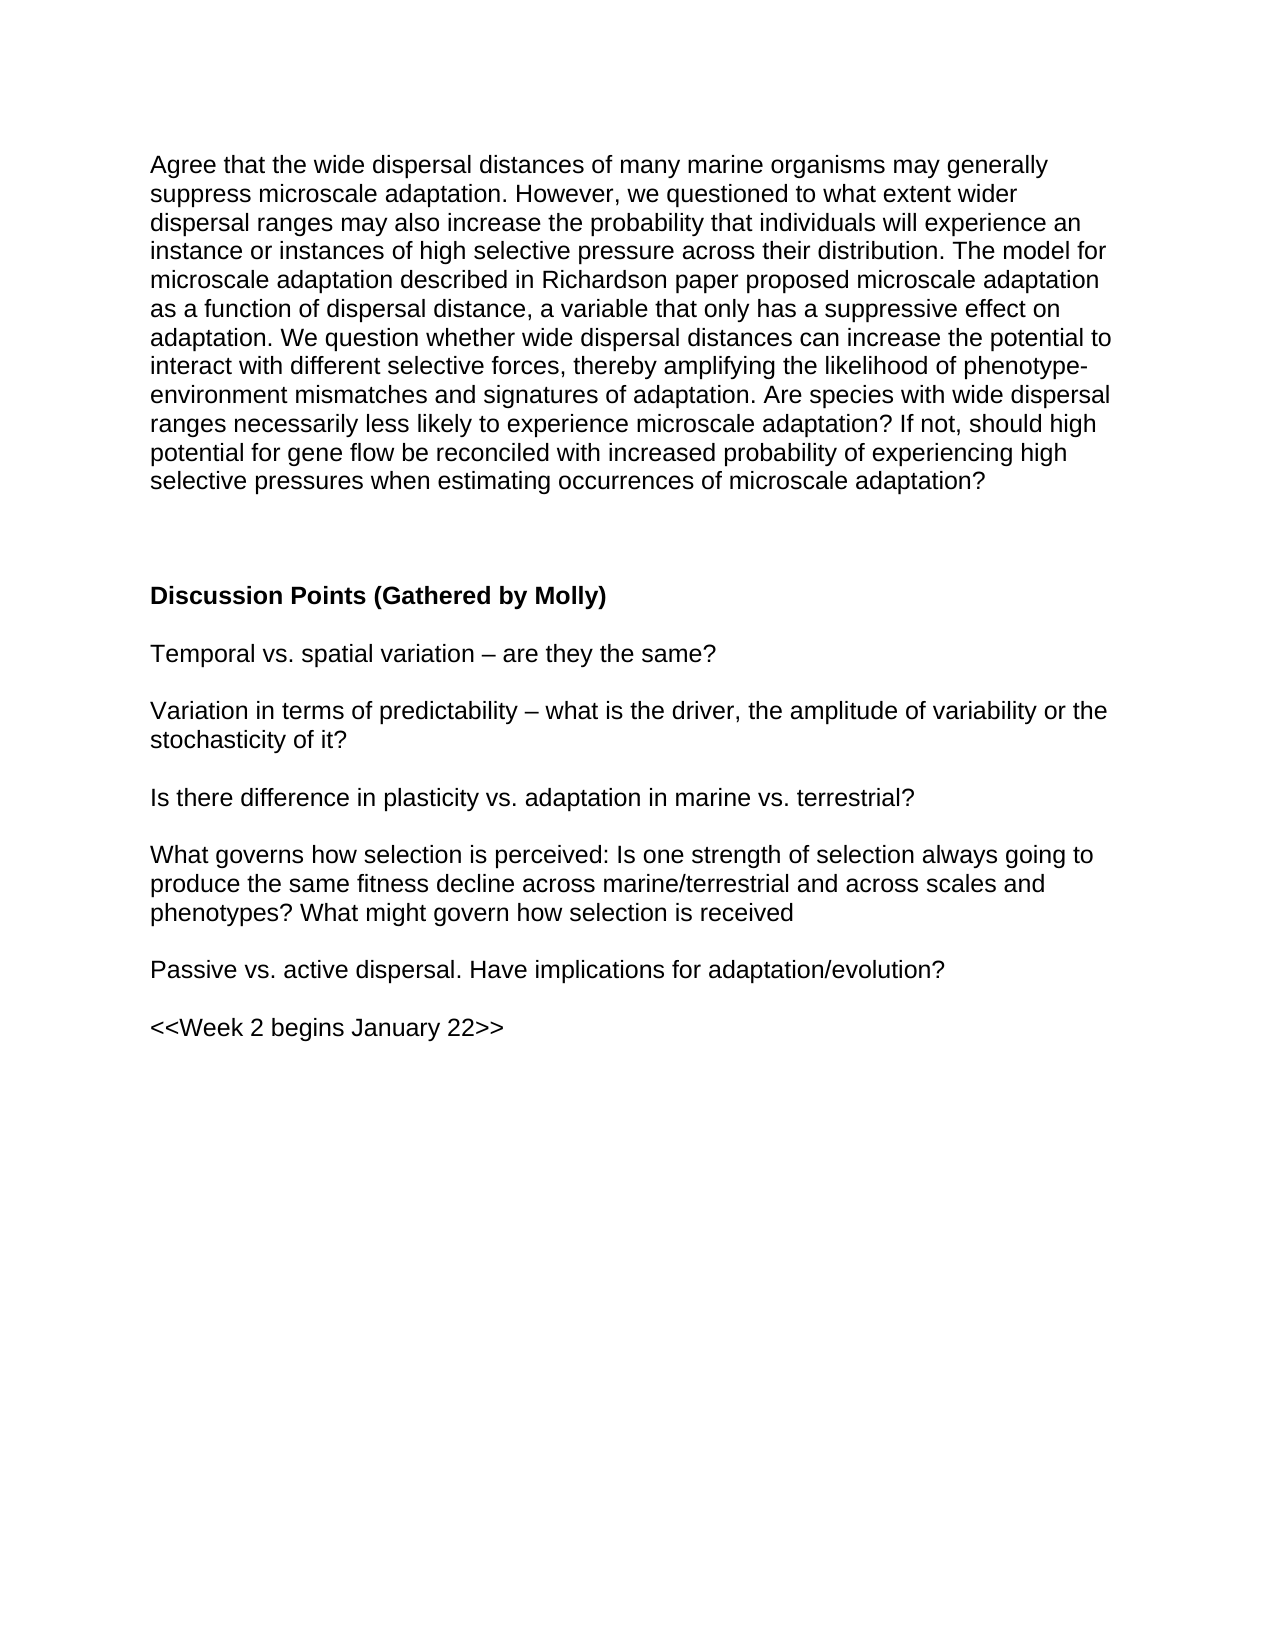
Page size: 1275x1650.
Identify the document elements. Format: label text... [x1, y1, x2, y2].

text Temporal vs. spatial variation – are they the same? [150, 639, 1125, 667]
text Is there difference in plasticity vs. adaptation in marine vs. terrestrial? [150, 782, 1125, 811]
text What governs how selection is perceived: Is one strength of selection always going to produce the same fitness decline across marine/terrestrial and across scales and phenotypes? What might govern how selection is received [150, 840, 1125, 926]
text Variation in terms of predictability – what is the driver, the amplitude of variability or the stochasticity of it? [150, 696, 1125, 754]
text Passive vs. active dispersal. Have implications for adaptation/evolution? [150, 955, 1125, 984]
text Agree that the wide dispersal distances of many marine organisms may generally suppress microscale adaptation. However, we questioned to what extent wider dispersal ranges may also increase the probability that individuals will experience an instance or instances of high selective pressure across their distribution. The model for microscale adaptation described in Richardson paper proposed microscale adaptation as a function of dispersal distance, a variable that only has a suppressive effect on adaptation. We question whether wide dispersal distances can increase the potential to interact with different selective forces, thereby amplifying the likelihood of phenotype-environment mismatches and signatures of adaptation. Are species with wide dispersal ranges necessarily less likely to experience microscale adaptation? If not, should high potential for gene flow be reconciled with increased probability of experiencing high selective pressures when estimating occurrences of microscale adaptation? [150, 150, 1125, 495]
text Discussion Points (Gathered by Molly) [150, 581, 1125, 610]
text <<Week 2 begins January 22>> [150, 1012, 1125, 1041]
